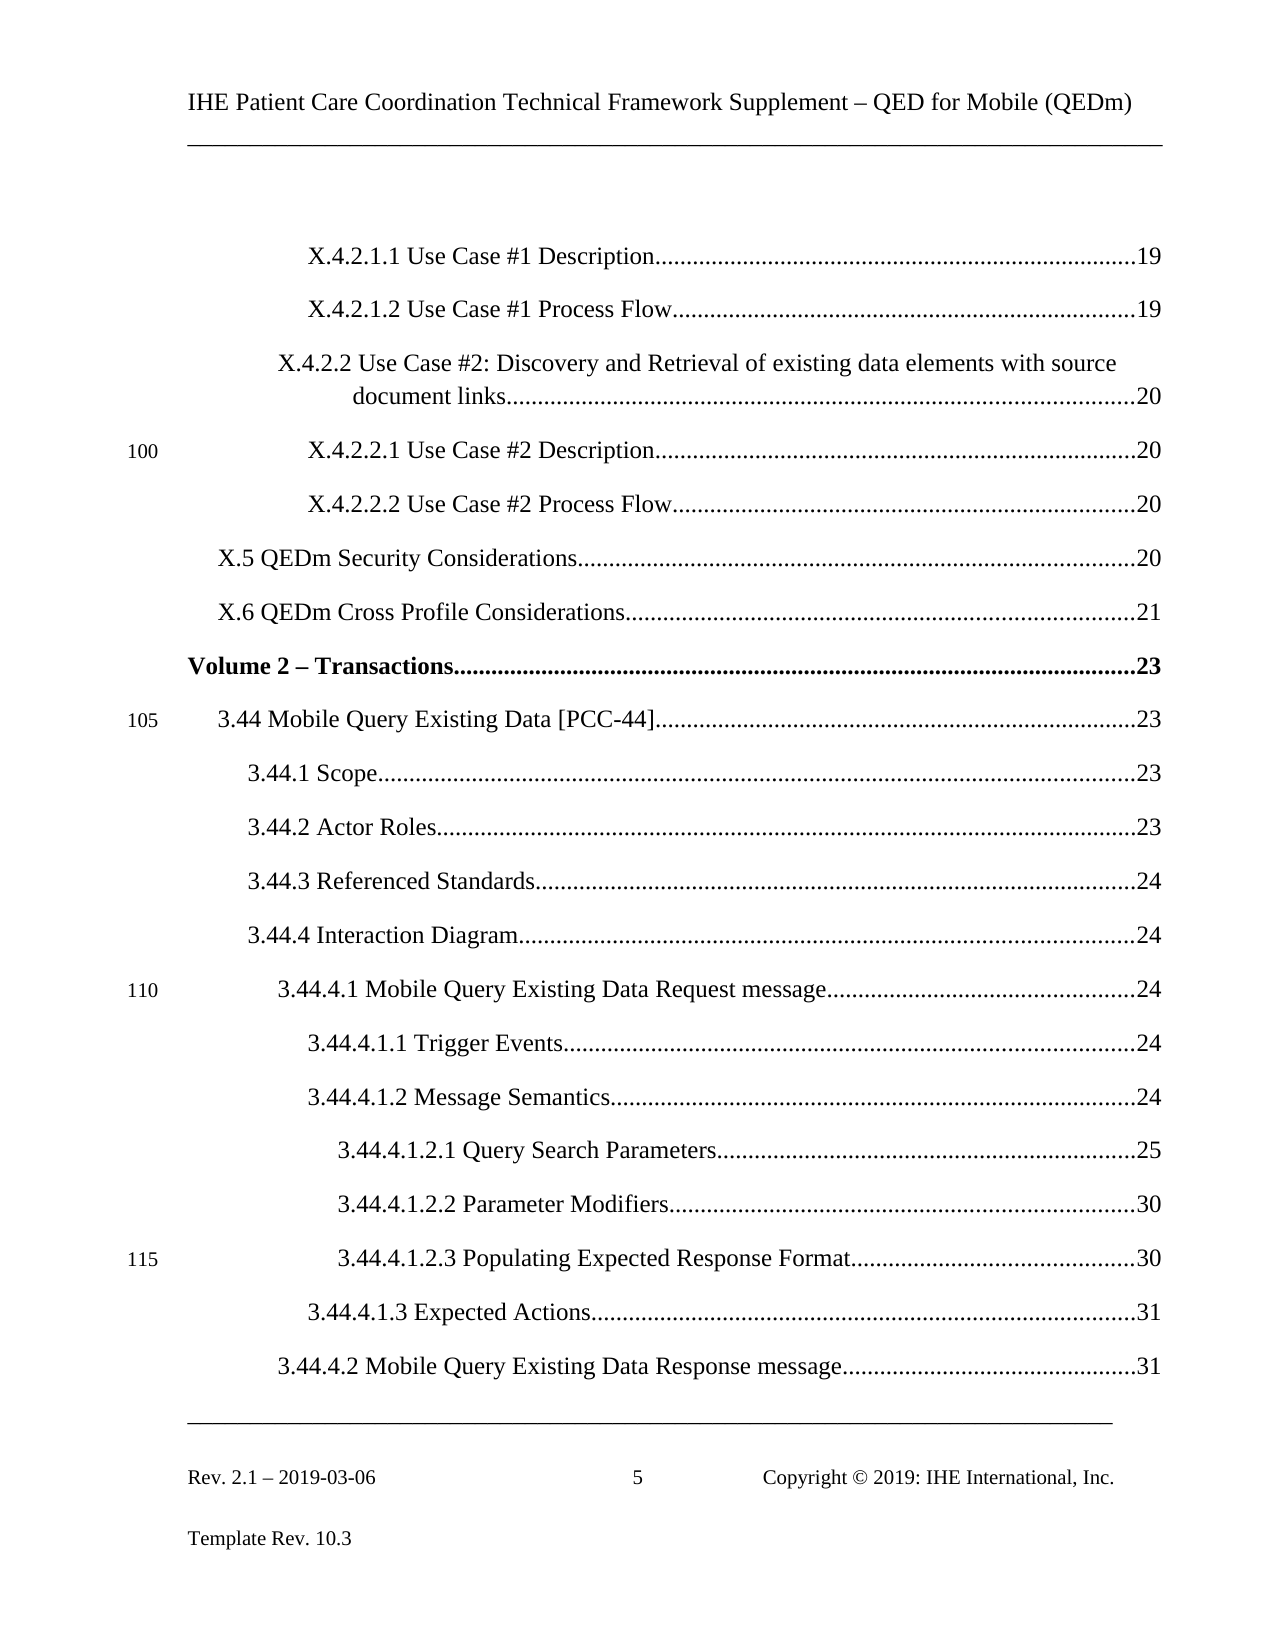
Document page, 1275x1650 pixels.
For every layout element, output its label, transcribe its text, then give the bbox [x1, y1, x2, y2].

text X.4.2.2.2 Use Case #2 Process Flow 20 [307, 489, 1162, 518]
text 3.44.4.1.2 Message Semantics 24 [307, 1082, 1162, 1110]
text X.5 QEDm Security Considerations 20 [217, 543, 1162, 572]
text X.4.2.1.2 Use Case #1 Process Flow 19 [307, 294, 1162, 323]
text 3.44.3 Referenced Standards 24 [247, 866, 1162, 895]
text 3.44.4.1.3 Expected Actions 31 [307, 1297, 1162, 1326]
text X.4.2.1.1 Use Case #1 Description 19 [307, 241, 1162, 269]
text Volume 2 – Transactions 23 [187, 651, 1162, 679]
text 3.44.4.2 Mobile Query Existing Data Response message 31 [277, 1351, 1162, 1379]
text 3.44.4.1.2.2 Parameter Modifiers 30 [337, 1189, 1162, 1218]
text 3.44.4 Interaction Diagram 24 [247, 920, 1162, 949]
text 3.44.4.1.2.1 Query Search Parameters 25 [337, 1135, 1162, 1164]
text X.4.2.2 Use Case #2: Discovery and Retrieval of existing data elements with source document links 20 [277, 348, 1162, 410]
text 3.44.4.1.2.3 Populating Expected Response Format 30 [337, 1243, 1162, 1272]
text 3.44 Mobile Query Existing Data [PCC-44] 23 [217, 704, 1162, 733]
text X.6 QEDm Cross Profile Considerations 21 [217, 597, 1162, 626]
text 3.44.4.1 Mobile Query Existing Data Request message 24 [277, 974, 1162, 1003]
text 3.44.2 Actor Roles 23 [247, 812, 1162, 841]
text 3.44.1 Scope 23 [247, 758, 1162, 787]
text 3.44.4.1.1 Trigger Events 24 [307, 1028, 1162, 1056]
text X.4.2.2.1 Use Case #2 Description 20 [307, 435, 1162, 464]
